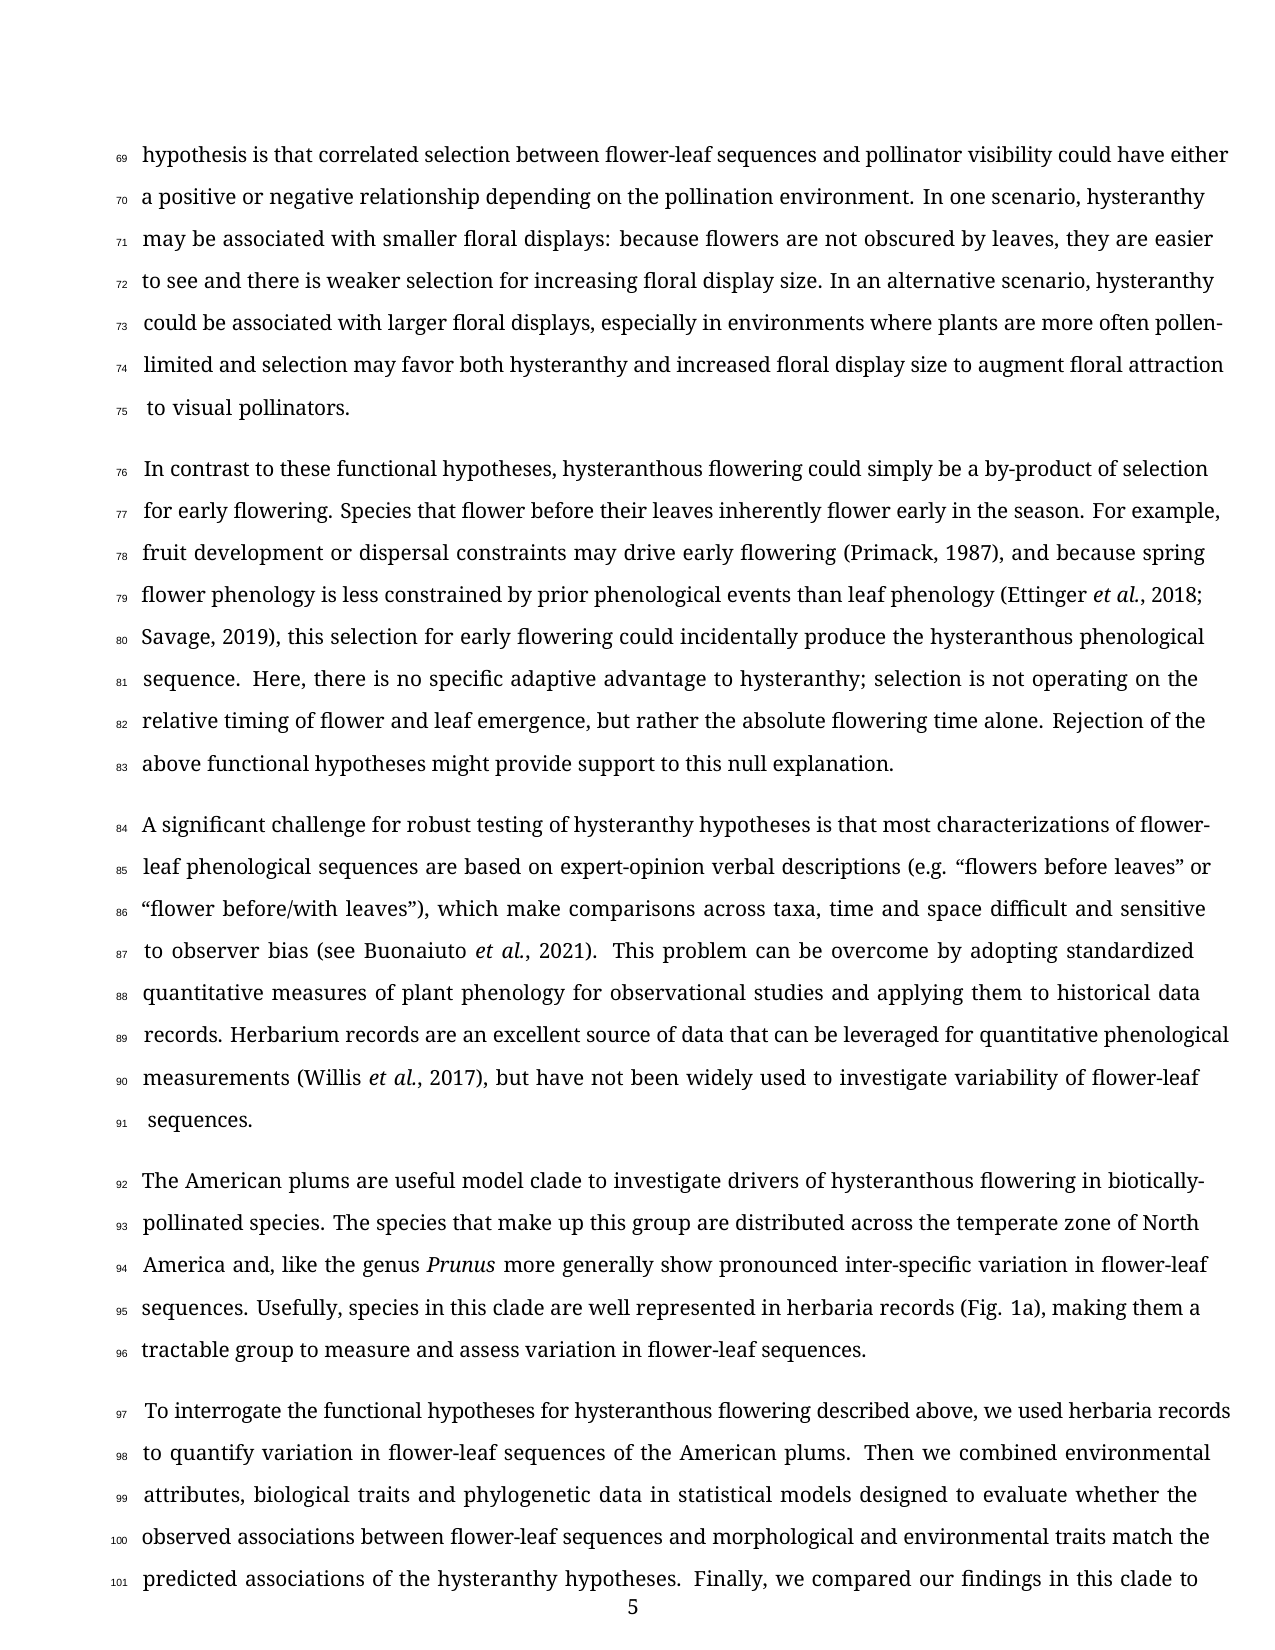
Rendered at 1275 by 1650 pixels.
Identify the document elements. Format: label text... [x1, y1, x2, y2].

text 78 fruit development or dispersal constraints may drive early ﬂowering (Primack, 1987), and because spring [116, 538, 1246, 567]
text 81 sequence. Here, there is no speciﬁc adaptive advantage to hysteranthy; selection is not operating on the [116, 664, 1246, 693]
text 100 observed associations between ﬂower-leaf sequences and morphological and environmental traits match the [110, 1522, 1246, 1551]
text 94 America and, like the genus Prunus more generally show pronounced inter-speciﬁc variation in ﬂower-leaf [116, 1250, 1246, 1279]
text 77 for early ﬂowering. Species that ﬂower before their leaves inherently ﬂower early in the season. For example, [116, 496, 1246, 524]
text 84 A signiﬁcant challenge for robust testing of hysteranthy hypotheses is that most characterizations of ﬂower- [116, 810, 1246, 838]
text 87 to observer bias (see Buonaiuto et al., 2021). This problem can be overcome by adopting standardized [116, 936, 1246, 965]
text 97 To interrogate the functional hypotheses for hysteranthous ﬂowering described above, we used herbaria records [116, 1396, 1246, 1424]
text 71 may be associated with smaller ﬂoral displays: because ﬂowers are not obscured by leaves, they are easier [116, 224, 1246, 252]
text 99 attributes, biological traits and phylogenetic data in statistical models designed to evaluate whether the [116, 1480, 1246, 1509]
text 91 sequences. [116, 1105, 1246, 1133]
text 90 measurements (Willis et al., 2017), but have not been widely used to investigate variability of ﬂower-leaf [116, 1063, 1246, 1091]
text 72 to see and there is weaker selection for increasing ﬂoral display size. In an alternative scenario, hysteranthy [116, 266, 1246, 295]
text 73 could be associated with larger ﬂoral displays, especially in environments where plants are more often pollen- [116, 308, 1246, 337]
text 74 limited and selection may favor both hysteranthy and increased ﬂoral display size to augment ﬂoral attraction [116, 350, 1246, 379]
text 85 leaf phenological sequences are based on expert-opinion verbal descriptions (e.g. “ﬂowers before leaves” or [116, 852, 1246, 881]
text 80 Savage, 2019), this selection for early ﬂowering could incidentally produce the hysteranthous phenological [116, 622, 1246, 651]
text 95 sequences. Usefully, species in this clade are well represented in herbaria records (Fig. 1a), making them a [116, 1293, 1246, 1321]
text 88 quantitative measures of plant phenology for observational studies and applying them to historical data [116, 978, 1246, 1007]
text 101 predicted associations of the hysteranthy hypotheses. Finally, we compared our ﬁndings in this clade to [110, 1564, 1246, 1593]
text 82 relative timing of ﬂower and leaf emergence, but rather the absolute ﬂowering time alone. Rejection of the [116, 707, 1246, 735]
text 75 to visual pollinators. [116, 393, 1246, 421]
text 79 ﬂower phenology is less constrained by prior phenological events than leaf phenology (Ettinger et al., 2018; [116, 580, 1246, 609]
text 70 a positive or negative relationship depending on the pollination environment. In one scenario, hysteranthy [116, 182, 1246, 210]
text 76 In contrast to these functional hypotheses, hysteranthous ﬂowering could simply be a by-product of selection [116, 454, 1246, 482]
text 92 The American plums are useful model clade to investigate drivers of hysteranthous ﬂowering in biotically- [116, 1166, 1246, 1195]
text 93 pollinated species. The species that make up this group are distributed across the temperate zone of North [116, 1208, 1246, 1237]
text 89 records. Herbarium records are an excellent source of data that can be leveraged for quantitative phenological [116, 1021, 1246, 1049]
text 83 above functional hypotheses might provide support to this null explanation. [116, 749, 1246, 777]
text 98 to quantify variation in ﬂower-leaf sequences of the American plums. Then we combined environmental [116, 1438, 1246, 1467]
text 96 tractable group to measure and assess variation in ﬂower-leaf sequences. [116, 1335, 1246, 1363]
text 69 hypothesis is that correlated selection between ﬂower-leaf sequences and pollinator visibility could have either [116, 140, 1246, 168]
text 86 “ﬂower before/with leaves”), which make comparisons across taxa, time and space diﬃcult and sensitive [116, 894, 1246, 923]
